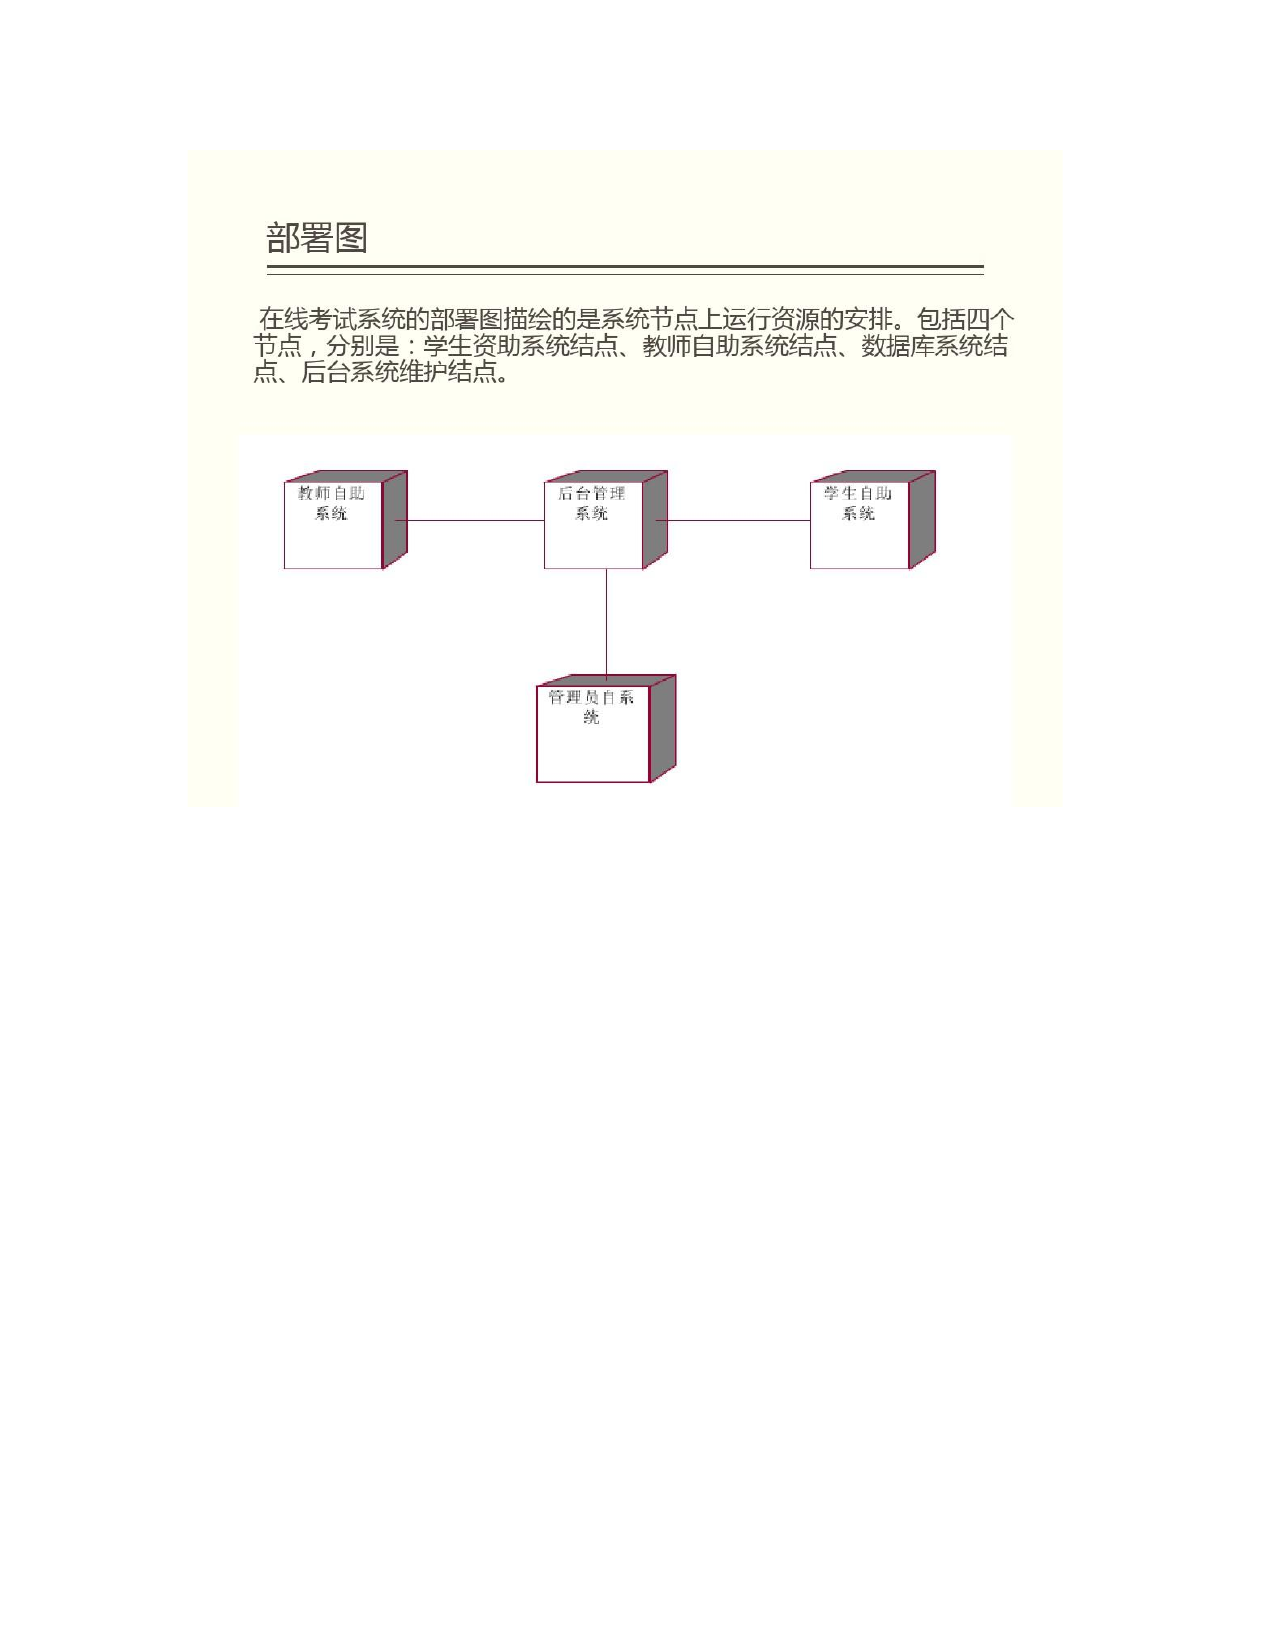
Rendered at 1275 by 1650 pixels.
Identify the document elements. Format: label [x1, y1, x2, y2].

picture [187, 150, 1063, 807]
